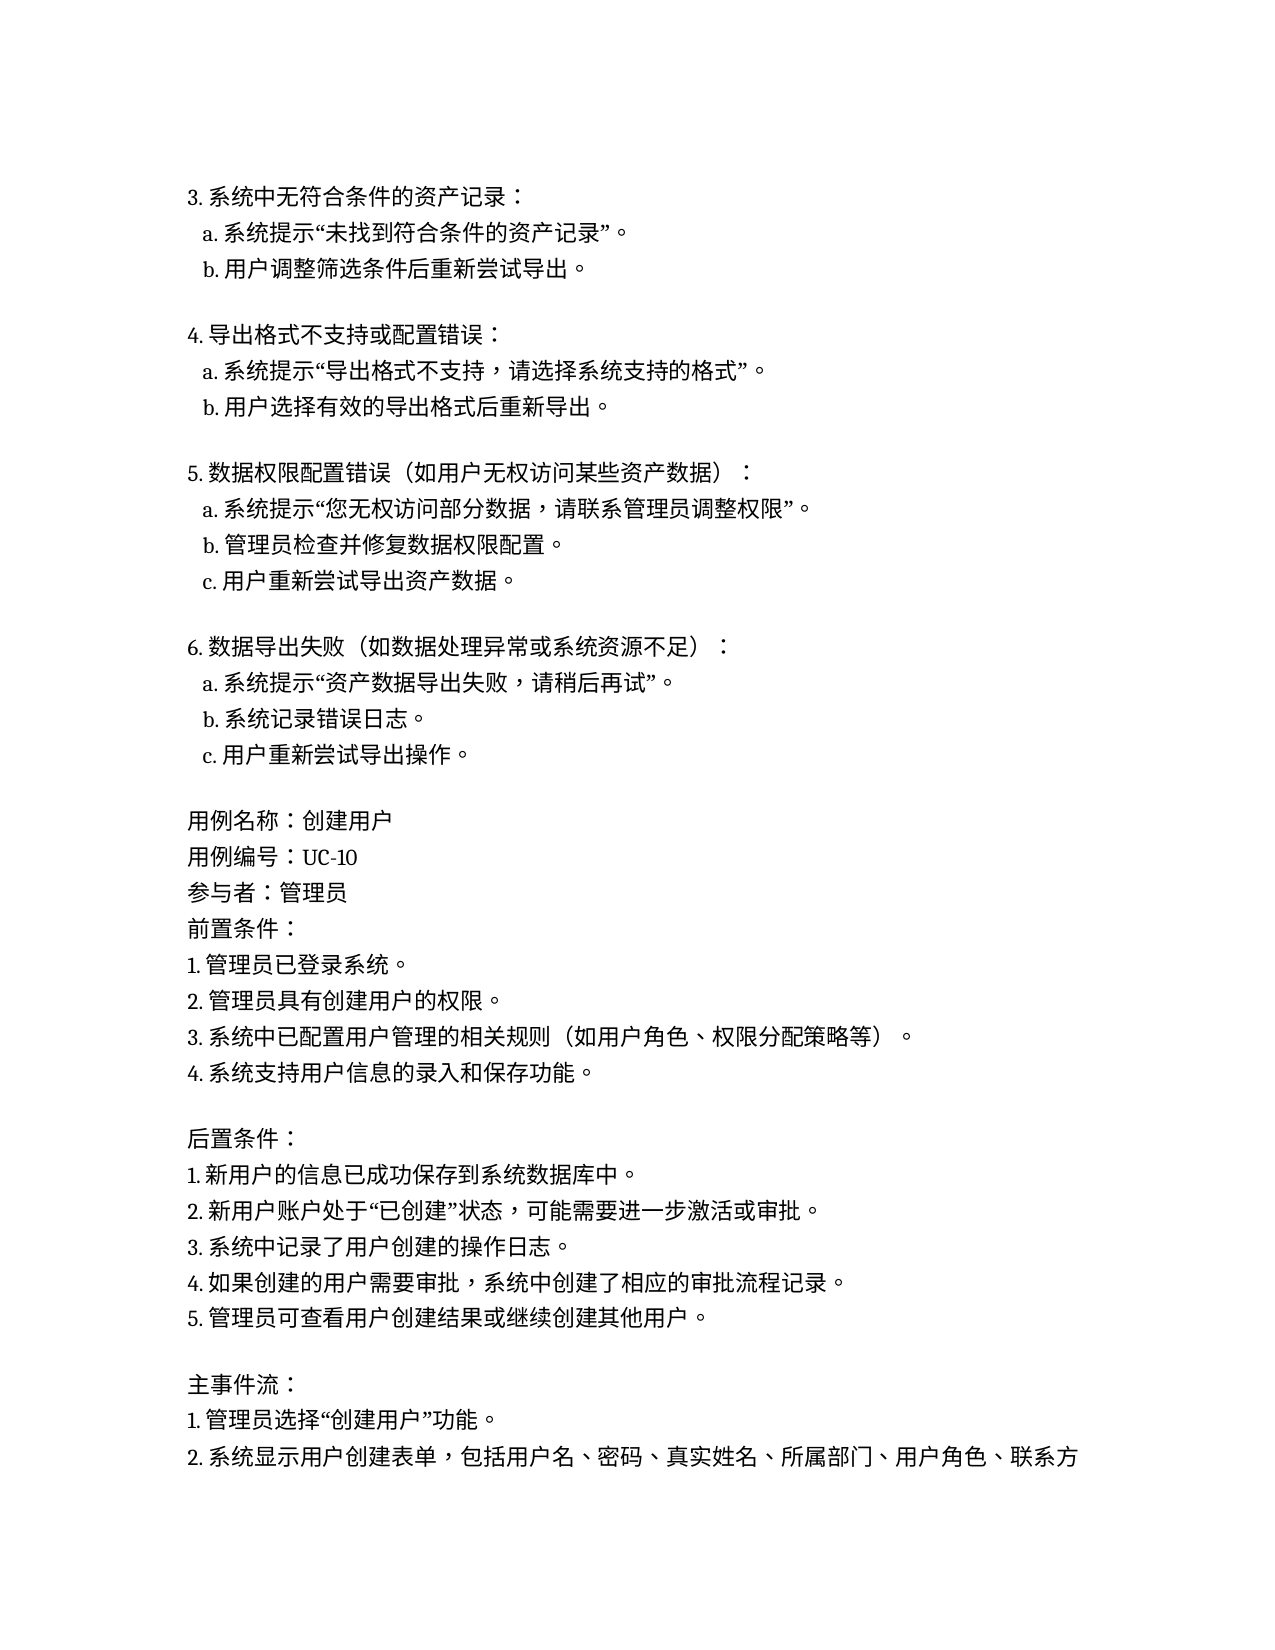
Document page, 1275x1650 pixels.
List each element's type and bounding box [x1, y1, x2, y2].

text [187, 150, 1087, 1472]
